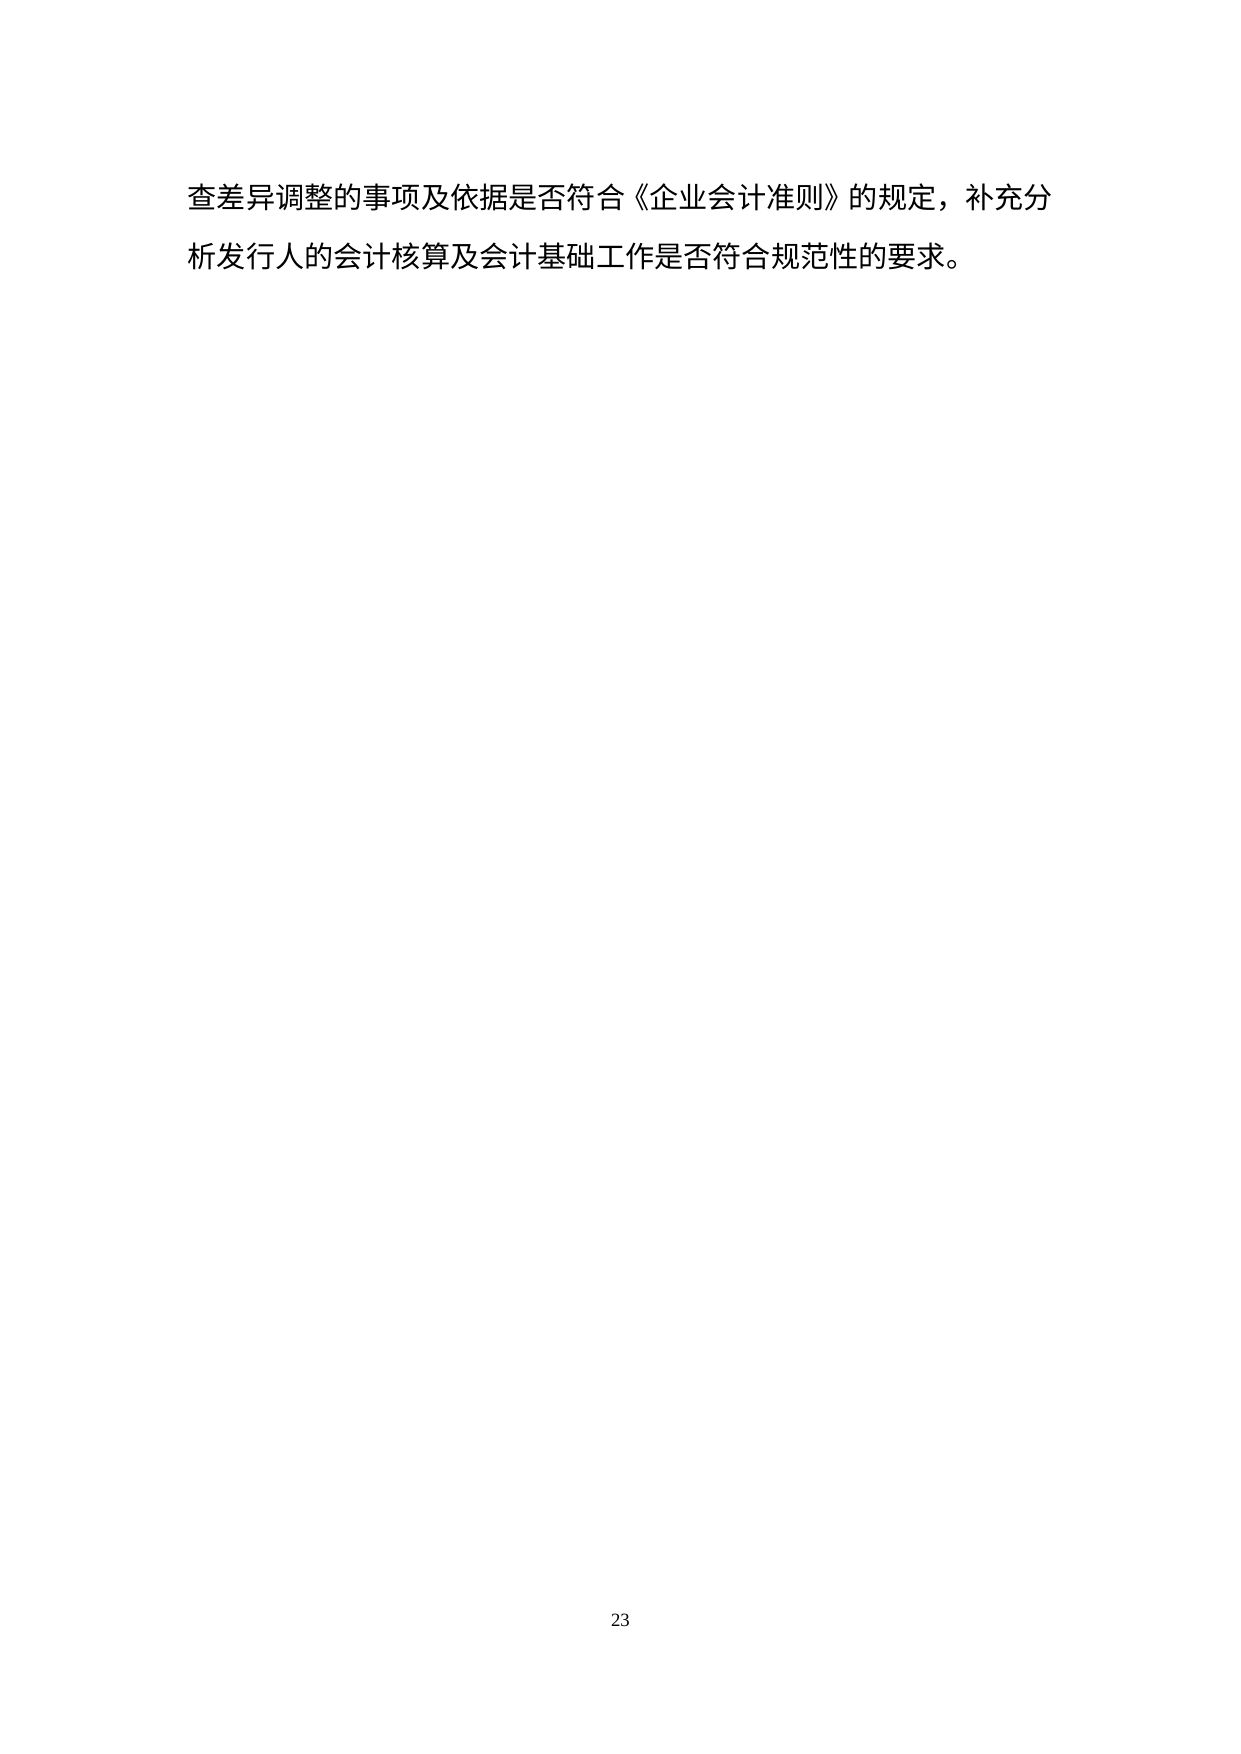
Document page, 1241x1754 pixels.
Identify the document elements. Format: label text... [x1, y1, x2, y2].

list 请发行人对报告期申报财务报表与原始财务报表涉及差异调整的具体事项、内容和理由予以逐项说明，说明相关项目截止性或重分类调整、差错更正的原因、依据及其合规性，重点说明对损益的影响、涉及纳税义务的处理与履行情况。请保荐机构、会计师逐项核查差异调整的事项及依据是否符合《企业会计准则》的规定，补充分析发行人的会计核算及会计基础工作是否符合规范性的要求。 [187, 220, 1053, 570]
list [187, 162, 1053, 220]
